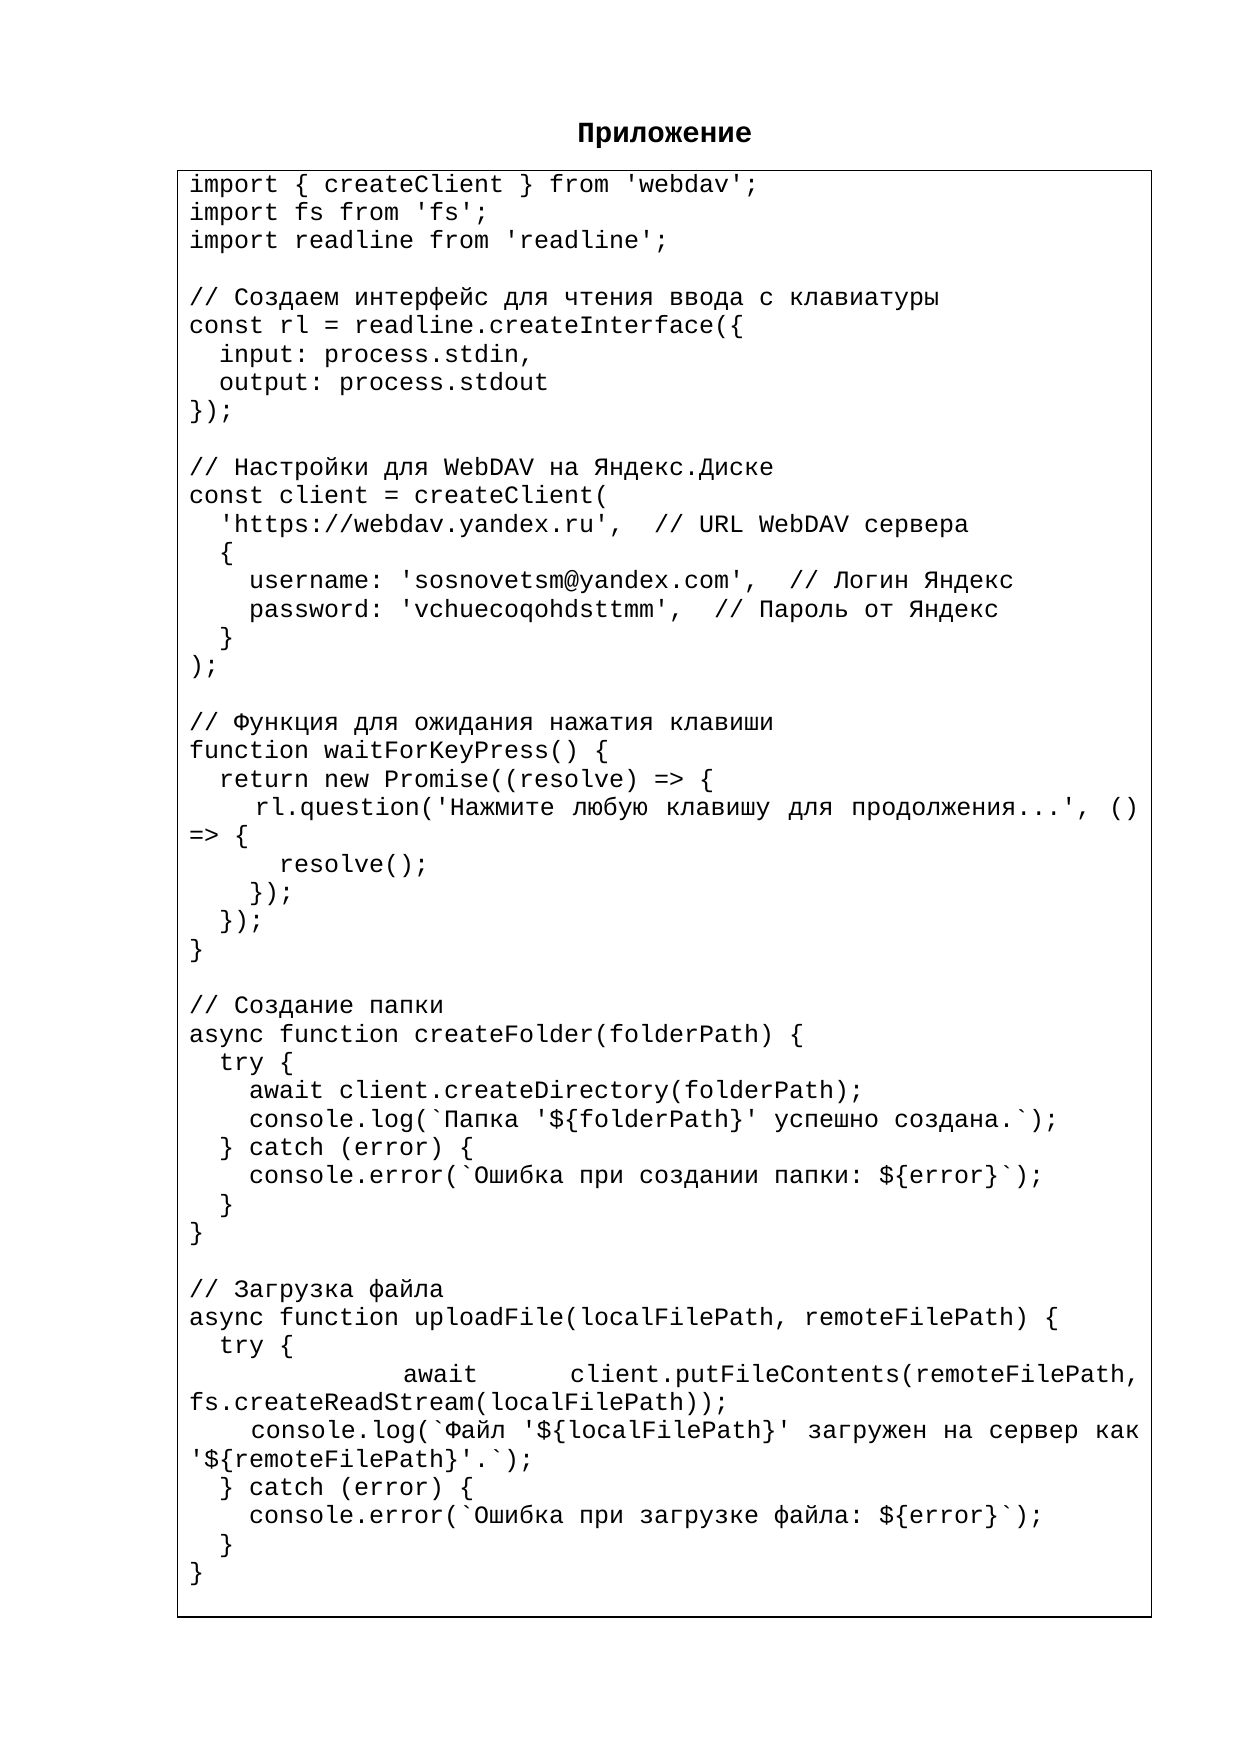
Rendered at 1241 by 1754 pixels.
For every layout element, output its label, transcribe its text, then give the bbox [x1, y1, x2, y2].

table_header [178, 171, 1151, 1616]
text Приложение [177, 118, 1152, 151]
